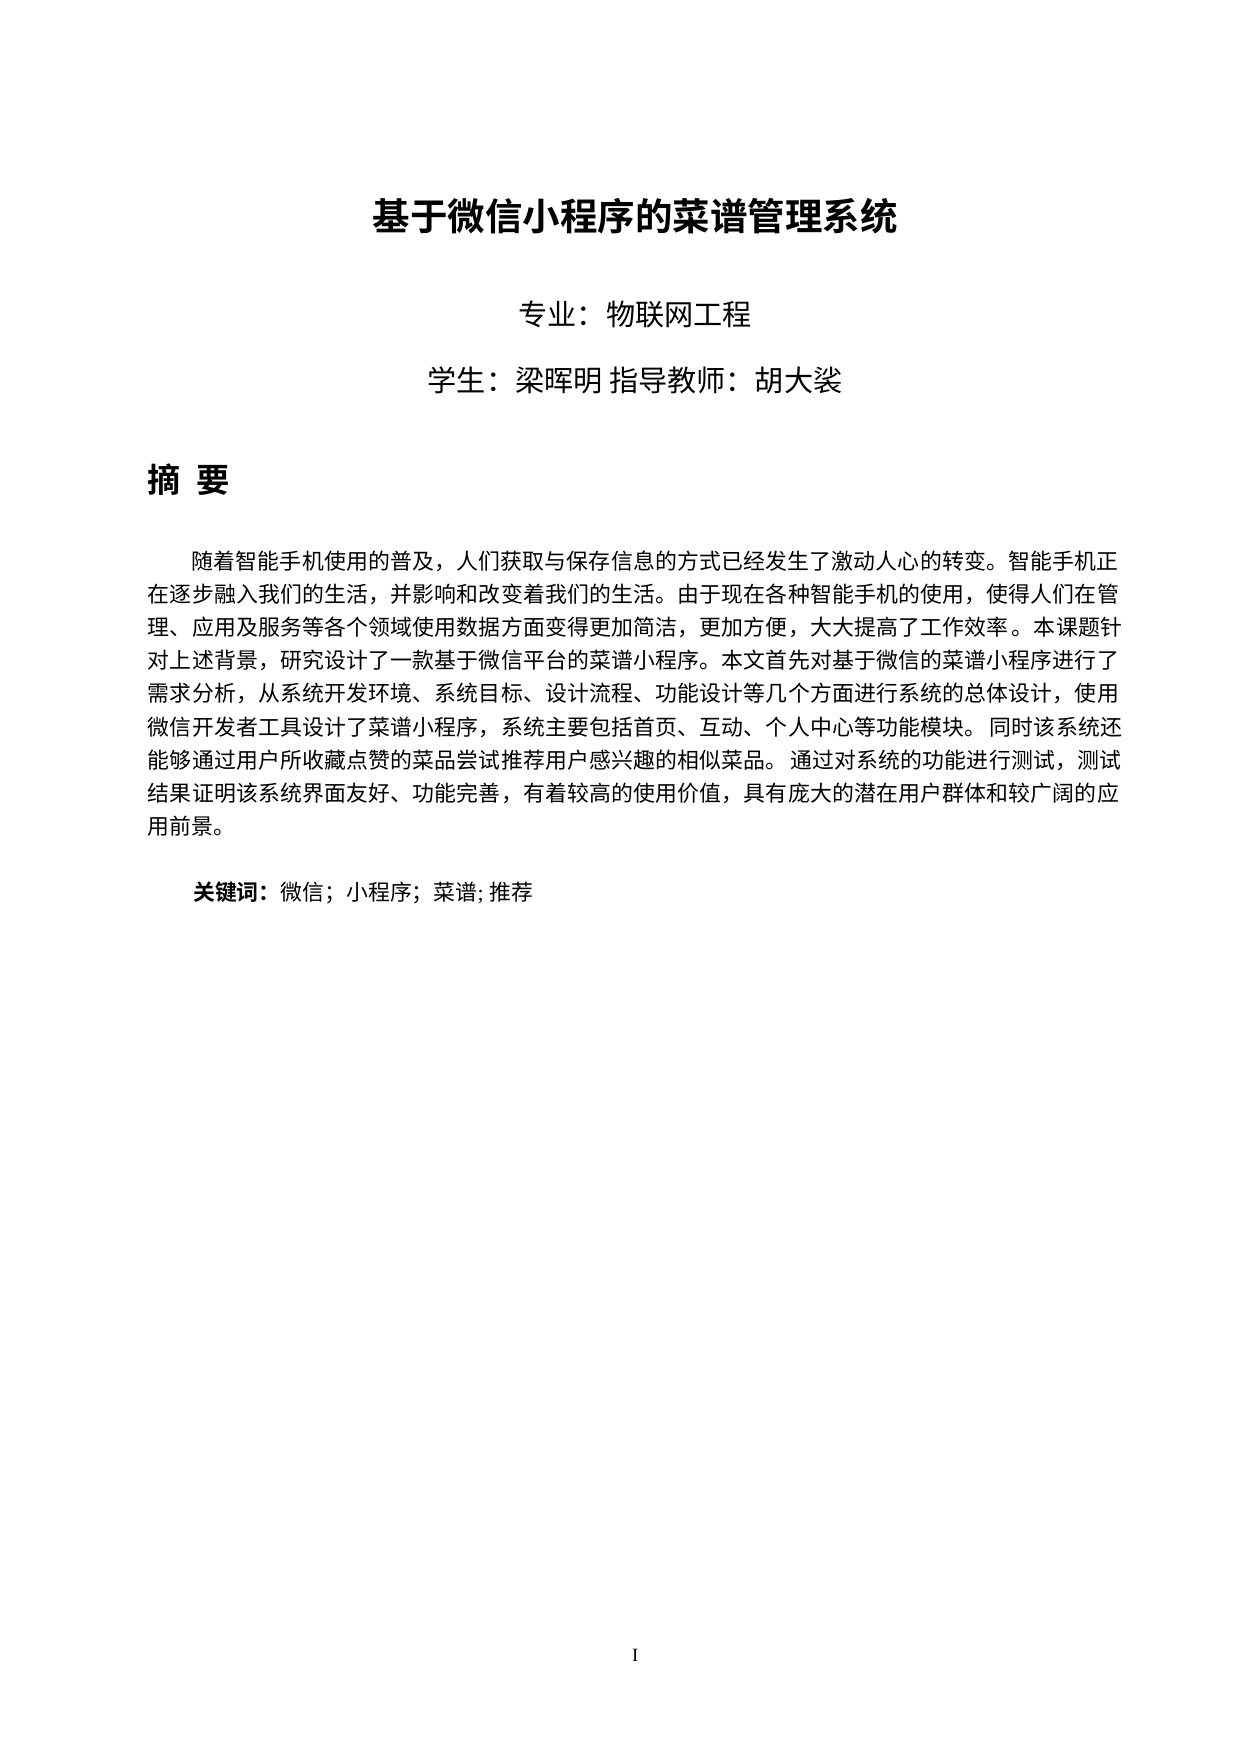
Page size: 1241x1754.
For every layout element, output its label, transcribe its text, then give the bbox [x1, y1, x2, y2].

subtitle 摘 要 [148, 444, 1122, 511]
text 学生：梁晖明 指导教师：胡大裟 [148, 346, 1122, 412]
subtitle 基于微信小程序的菜谱管理系统 [148, 181, 1122, 247]
text 专业：物联网工程 [148, 279, 1122, 346]
text 随着智能手机使用的普及，人们获取与保存信息的方式已经发生了激动人心的转变。智能手机正在逐步融入我们的生活，并影响和改变着我们的生活。由于现在各种智能手机的使用，使得人们在管理、应用及服务等各个领域使用数据方面变得更加简洁，更加方便，大大提高了工作效率。本课题针对上述背景，研究设计了一款基于微信平台的菜谱小程序。本文首先对基于微信的菜谱小程序进行了需求分析，从系统开发环境、系统目标、设计流程、功能设计等几个方面进行系统的总体设计，使用微信开发者工具设计了菜谱小程序，系统主要包括首页、互动、个人中心等功能模块。同时该系统还能够通过用户所收藏点赞的菜品尝试推荐用户感兴趣的相似菜品。通过对系统的功能进行测试，测试结果证明该系统界面友好、功能完善，有着较高的使用价值，具有庞大的潜在用户群体和较广阔的应用前景。 [148, 543, 1122, 841]
text 关键词：微信；小程序；菜谱; 推荐 [148, 874, 1122, 908]
